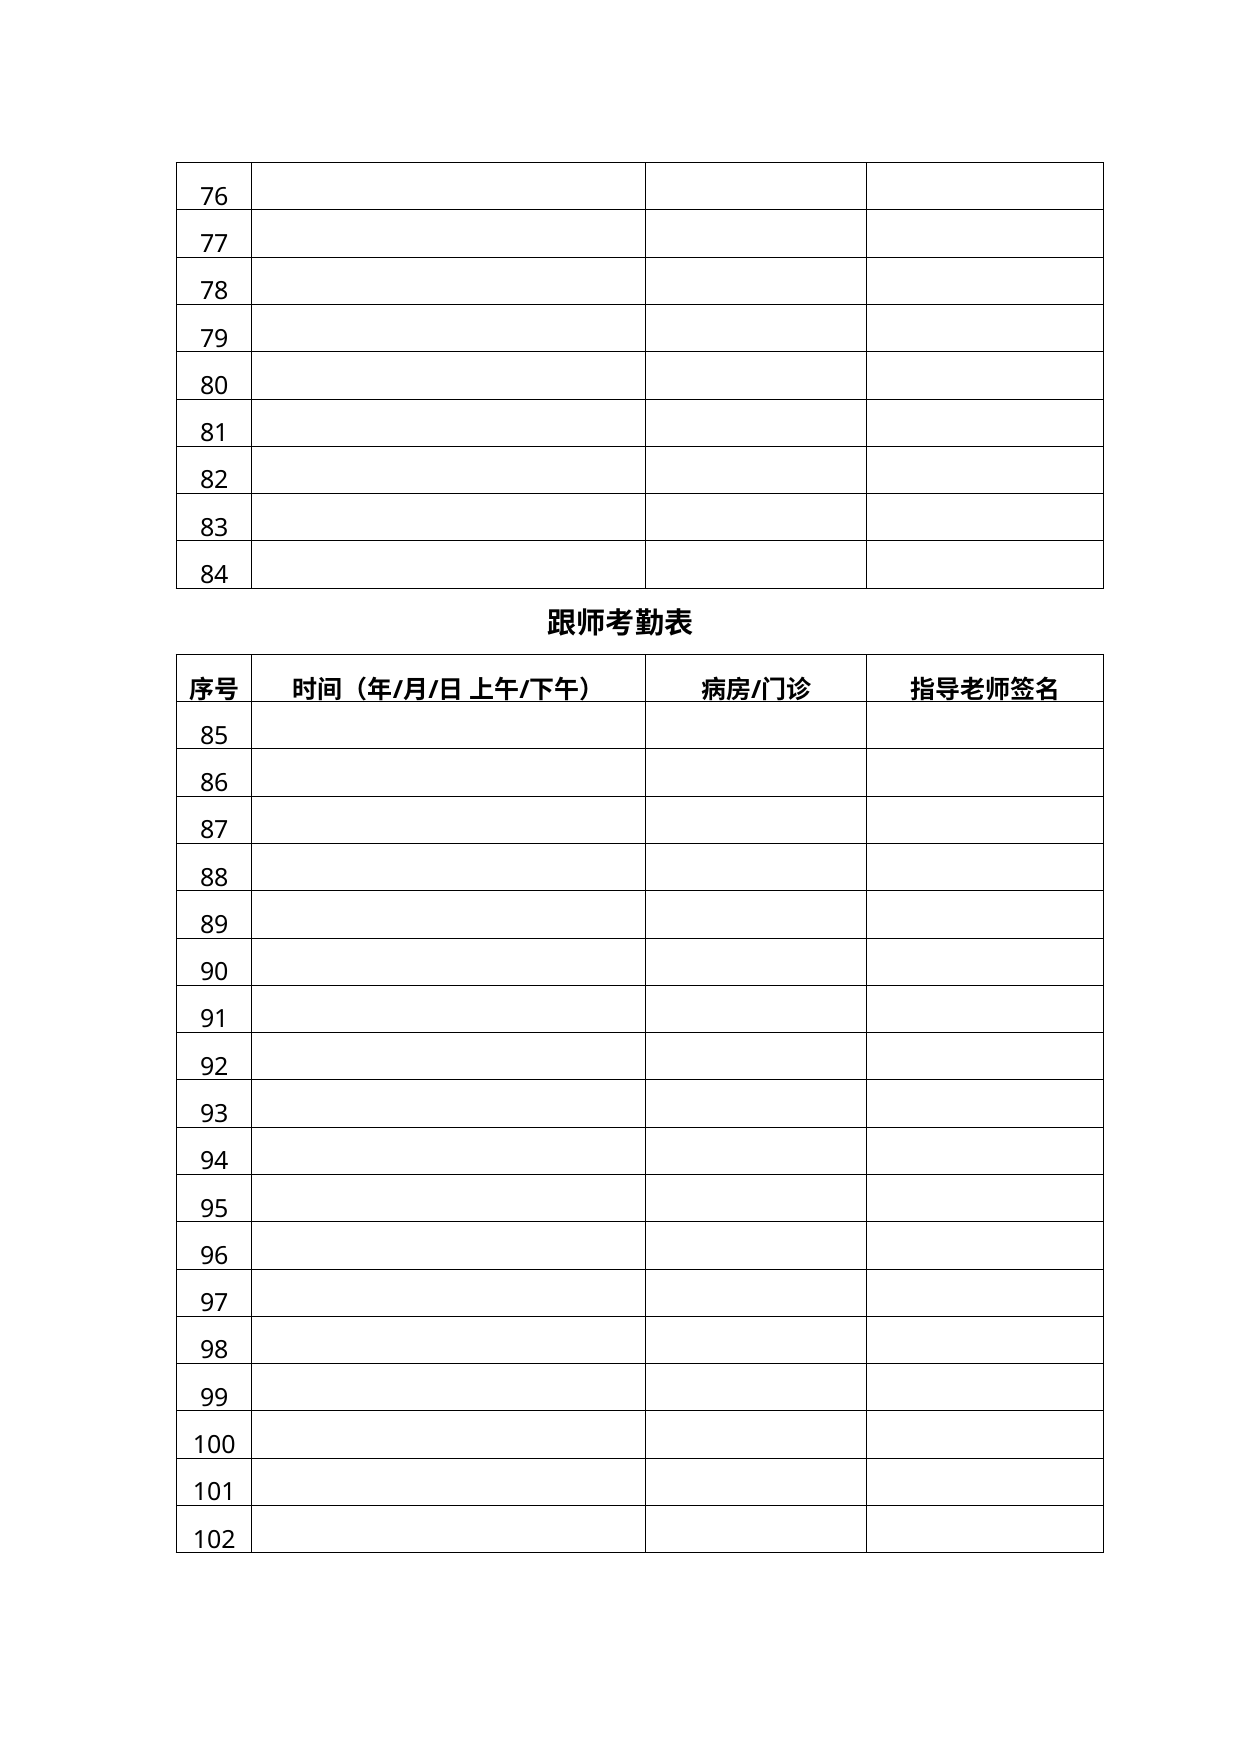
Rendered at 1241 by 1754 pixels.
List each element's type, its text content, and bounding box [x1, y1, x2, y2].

table_cell 85 [177, 702, 251, 748]
table_cell [867, 305, 1103, 351]
table_cell [646, 1128, 866, 1174]
table_cell [252, 258, 645, 304]
table_cell [646, 1506, 866, 1552]
table_cell [646, 939, 866, 985]
table_cell 92 [177, 1033, 251, 1079]
table_cell [252, 210, 645, 257]
text 跟师考勤表 [187, 589, 1053, 654]
table_header 指导老师签名 [867, 655, 1103, 701]
table_cell [867, 702, 1103, 748]
table_cell [867, 1411, 1103, 1458]
table_cell [646, 1080, 866, 1127]
table_cell 97 [177, 1270, 251, 1316]
table_cell [252, 305, 645, 351]
table_cell [646, 891, 866, 937]
table_cell 83 [177, 494, 251, 540]
table_cell [646, 494, 866, 540]
table_cell [867, 797, 1103, 843]
table_cell 78 [177, 258, 251, 304]
table_cell [867, 939, 1103, 985]
table_cell [646, 797, 866, 843]
table_cell 101 [177, 1459, 251, 1505]
table_cell [252, 352, 645, 398]
table_cell [646, 986, 866, 1032]
table_cell [252, 1175, 645, 1221]
table_cell [646, 1033, 866, 1079]
table_cell [646, 352, 866, 398]
table_cell [646, 1411, 866, 1458]
table_cell [252, 1128, 645, 1174]
table_cell [867, 1033, 1103, 1079]
table_cell [252, 163, 645, 209]
table_cell 82 [177, 447, 251, 493]
table_cell 80 [177, 352, 251, 398]
table_header 时间（年/月/日 上午/下午） [252, 655, 645, 701]
table_cell 84 [177, 541, 251, 588]
table_cell [867, 494, 1103, 540]
table_cell [867, 541, 1103, 588]
table_cell [252, 1080, 645, 1127]
table_cell [867, 749, 1103, 796]
table_cell 91 [177, 986, 251, 1032]
table_cell 98 [177, 1317, 251, 1363]
table_header 序号 [177, 655, 251, 701]
table_cell [646, 1459, 866, 1505]
table_cell [646, 210, 866, 257]
table_cell [252, 494, 645, 540]
table_cell [867, 1270, 1103, 1316]
table_cell [252, 1411, 645, 1458]
table_cell [646, 1364, 866, 1410]
table_cell [867, 258, 1103, 304]
table_cell [646, 447, 866, 493]
table_cell [867, 1080, 1103, 1127]
table_cell [867, 163, 1103, 209]
table_cell [867, 844, 1103, 890]
table_cell [252, 986, 645, 1032]
table_cell [646, 1270, 866, 1316]
table_cell [867, 1506, 1103, 1552]
table_cell [867, 210, 1103, 257]
table_cell [252, 447, 645, 493]
table_cell 99 [177, 1364, 251, 1410]
table_cell [252, 891, 645, 937]
table_cell [252, 1506, 645, 1552]
table_cell [252, 1033, 645, 1079]
table_cell 95 [177, 1175, 251, 1221]
table_cell [646, 1317, 866, 1363]
table_cell [867, 400, 1103, 446]
table_cell [867, 1222, 1103, 1268]
table_cell 89 [177, 891, 251, 937]
table_cell [867, 986, 1103, 1032]
table_cell [252, 1222, 645, 1268]
table_header 病房/门诊 [646, 655, 866, 701]
table_cell [252, 797, 645, 843]
table_cell [252, 1270, 645, 1316]
table_cell 87 [177, 797, 251, 843]
table_cell [646, 749, 866, 796]
table_cell [646, 1222, 866, 1268]
table_cell [867, 1175, 1103, 1221]
table_cell [867, 352, 1103, 398]
table_cell 86 [177, 749, 251, 796]
table_cell [867, 1317, 1103, 1363]
table_cell [252, 1459, 645, 1505]
table_cell [646, 541, 866, 588]
table_cell [867, 1364, 1103, 1410]
table_cell [646, 258, 866, 304]
table_cell [646, 1175, 866, 1221]
table_cell [252, 1364, 645, 1410]
table_cell 90 [177, 939, 251, 985]
table_cell [252, 844, 645, 890]
table_cell 100 [177, 1411, 251, 1458]
table_cell 94 [177, 1128, 251, 1174]
table_cell [646, 702, 866, 748]
table_cell 77 [177, 210, 251, 257]
table_cell 79 [177, 305, 251, 351]
table_cell 81 [177, 400, 251, 446]
table_cell [867, 447, 1103, 493]
table_cell [252, 1317, 645, 1363]
table_cell 76 [177, 163, 251, 209]
table_cell [646, 400, 866, 446]
table_cell [252, 749, 645, 796]
table_cell [867, 891, 1103, 937]
table_cell [867, 1128, 1103, 1174]
table_cell 88 [177, 844, 251, 890]
table_cell [252, 702, 645, 748]
table_cell 102 [177, 1506, 251, 1552]
table_cell [252, 541, 645, 588]
table_cell [252, 939, 645, 985]
table_cell [252, 400, 645, 446]
table_cell [646, 844, 866, 890]
table_cell 93 [177, 1080, 251, 1127]
table_cell [646, 163, 866, 209]
table_cell 96 [177, 1222, 251, 1268]
table_cell [646, 305, 866, 351]
table_cell [867, 1459, 1103, 1505]
